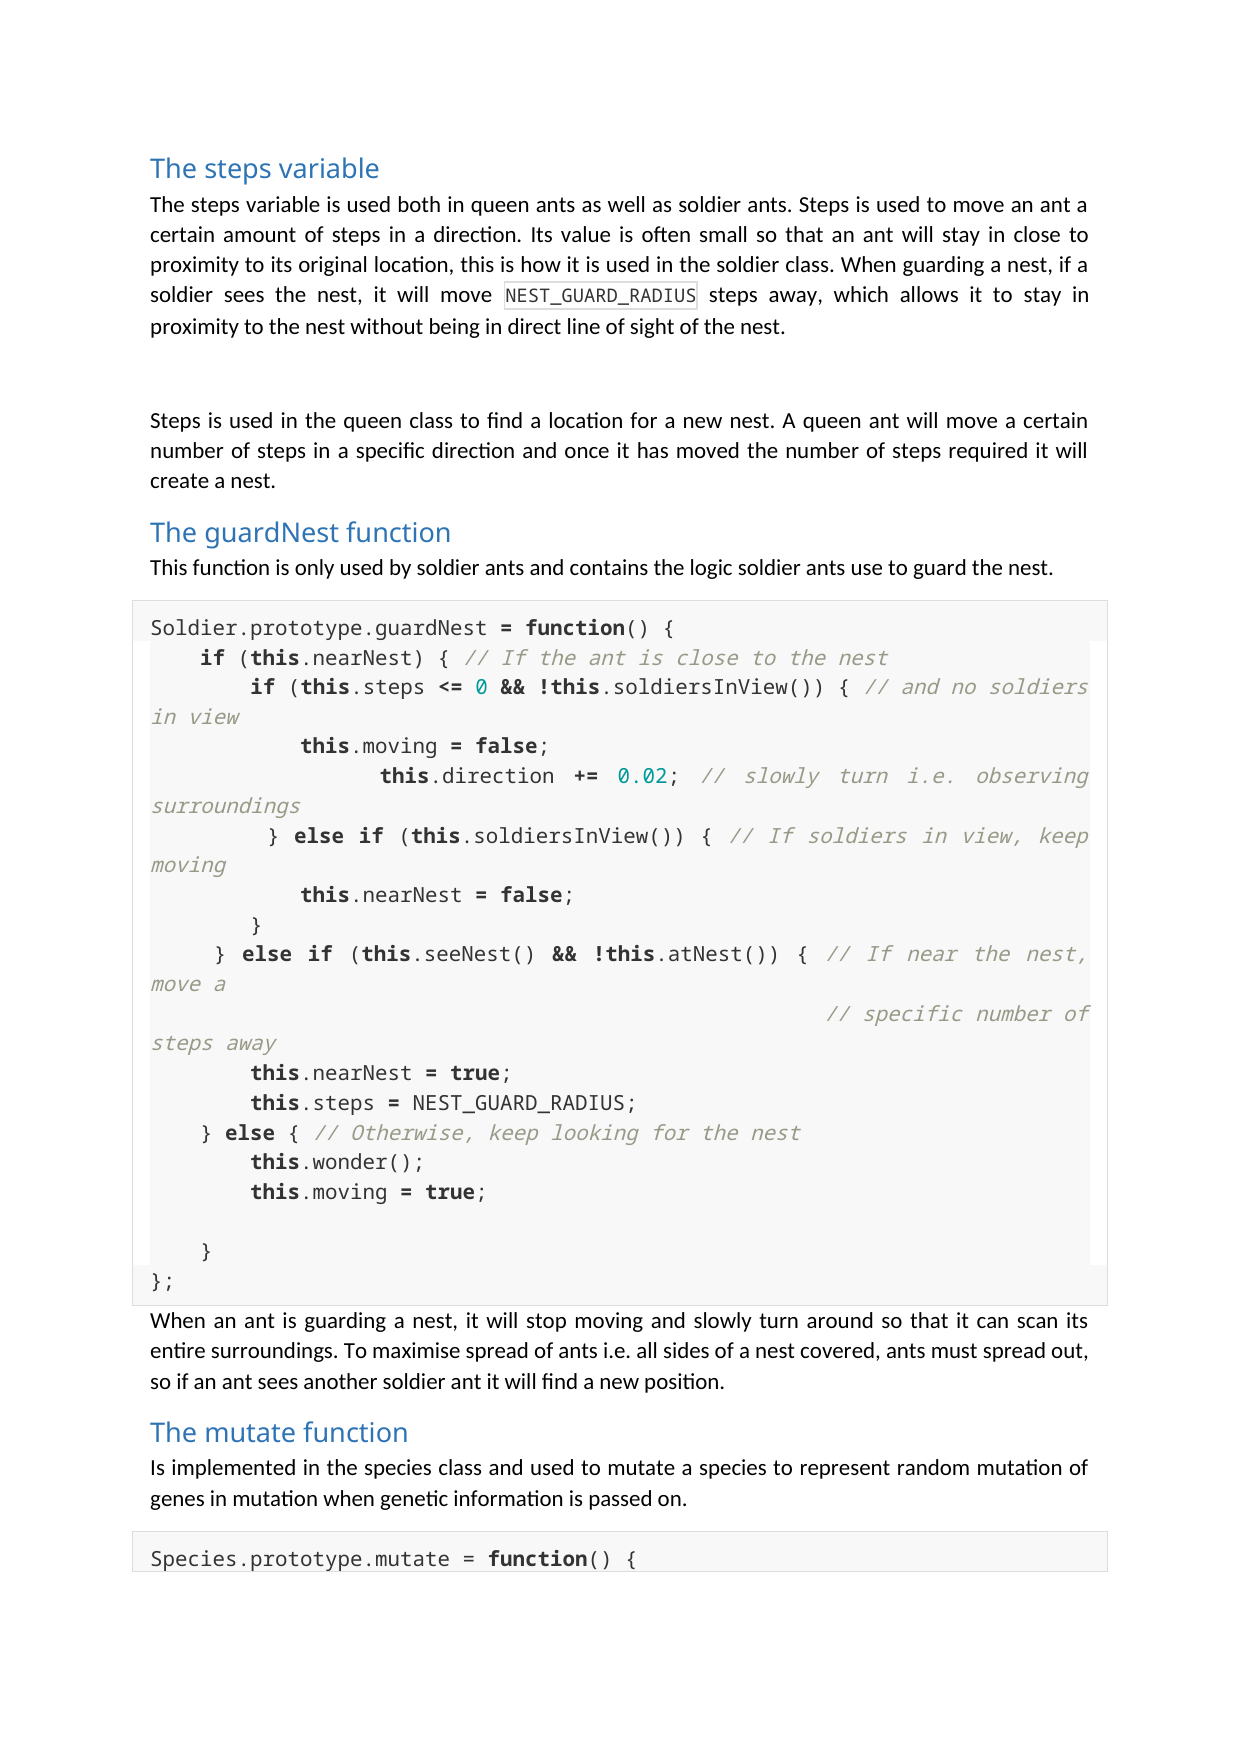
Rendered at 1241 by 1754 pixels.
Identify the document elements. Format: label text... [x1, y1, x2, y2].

text // specific number of steps away [150, 998, 1090, 1057]
subtitle The steps variable [150, 150, 1090, 187]
text this.moving = true; [150, 1176, 1090, 1205]
text this.steps = NEST_GUARD_RADIUS; [150, 1087, 1090, 1116]
text } [150, 908, 1090, 938]
text The steps variable is used both in queen ants as well as soldier ants. Steps is used to move an ant a certain amount of steps in a direction. Its value is often small so that an ant will stay in close to proximity to its original location, this is how it is used in the soldier class. When guarding a nest, if a soldier sees the nest, it will move NEST_GUARD_RADIUS steps away, which allows it to stay in proximity to the nest without being in direct line of sight of the nest. [150, 190, 1090, 340]
text this.nearNest = true; [150, 1057, 1090, 1087]
text } else { // Otherwise, keep looking for the nest [150, 1116, 1090, 1146]
text Is implemented in the species class and used to mutate a species to represent random mutation of genes in mutation when genetic information is passed on. [150, 1453, 1090, 1512]
text This function is only used by soldier ants and contains the logic soldier ants use to guard the nest. [150, 553, 1090, 581]
text Soldier.prototype.guardNest = function() { [133, 601, 1107, 641]
subtitle The guardNest function [150, 513, 1090, 550]
text } else if (this.soldiersInView()) { // If soldiers in view, keep moving [150, 819, 1090, 879]
text this.wonder(); [150, 1146, 1090, 1176]
text Species.prototype.mutate = function() { [133, 1532, 1107, 1571]
subtitle The mutate function [150, 1414, 1090, 1451]
text } [150, 1235, 1090, 1253]
text this.nearNest = false; [150, 879, 1090, 908]
text }; [133, 1253, 1107, 1305]
text Steps is used in the queen class to find a location for a new nest. A queen ant will move a certain number of steps in a specific direction and once it has moved the number of steps required it will create a nest. [150, 406, 1090, 494]
text if (this.nearNest) { // If the ant is close to the nest [150, 641, 1090, 671]
text When an ant is guarding a nest, it will stop moving and slowly turn around so that it can scan its entire surroundings. To maximise spread of ants i.e. all sides of a nest covered, ants must spread out, so if an ant sees another soldier ant it will find a new position. [150, 1306, 1090, 1395]
text if (this.steps <= 0 && !this.soldiersInView()) { // and no soldiers in view [150, 671, 1090, 730]
text } else if (this.seeNest() && !this.atNest()) { // If near the nest, move a [150, 938, 1090, 998]
text this.moving = false; [150, 730, 1090, 760]
text this.direction += 0.02; // slowly turn i.e. observing surroundings [150, 760, 1090, 819]
